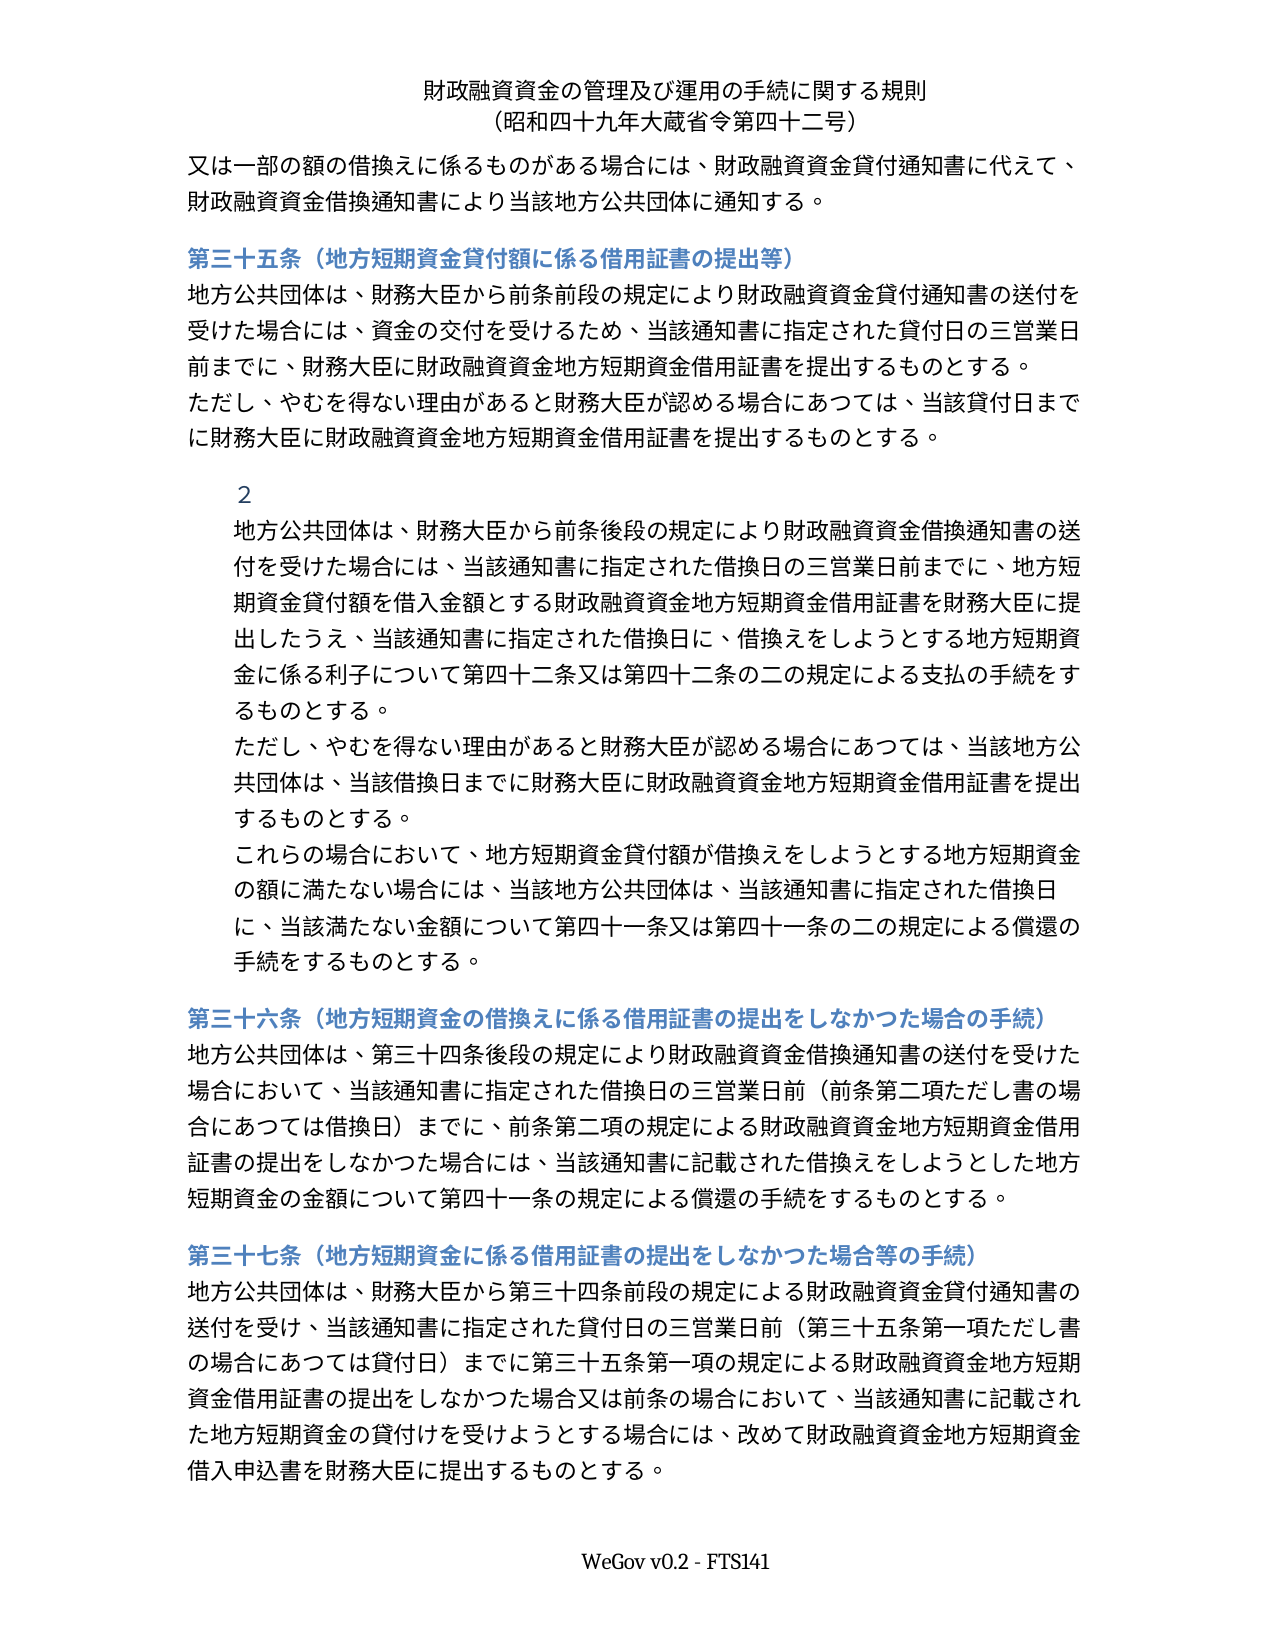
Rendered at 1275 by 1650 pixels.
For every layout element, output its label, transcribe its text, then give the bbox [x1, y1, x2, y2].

subtitle 第三十六条（地方短期資金の借換えに係る借用証書の提出をしなかつた場合の手続） [187, 1003, 1087, 1034]
subtitle ２ [233, 479, 1087, 510]
text 地方公共団体は、第三十四条後段の規定により財政融資資金借換通知書の送付を受けた場合において、当該通知書に指定された借換日の三営業日前（前条第二項ただし書の場合にあつては借換日）までに、前条第二項の規定による財政融資資金地方短期資金借用証書の提出をしなかつた場合には、当該通知書に記載された借換えをしようとした地方短期資金の金額について第四十一条の規定による償還の手続をするものとする。 [187, 1039, 1087, 1214]
text 地方公共団体は、財務大臣から前条後段の規定により財政融資資金借換通知書の送付を受けた場合には、当該通知書に指定された借換日の三営業日前までに、地方短期資金貸付額を借入金額とする財政融資資金地方短期資金借用証書を財務大臣に提出したうえ、当該通知書に指定された借換日に、借換えをしようとする地方短期資金に係る利子について第四十二条又は第四十二条の二の規定による支払の手続をするものとする。 ただし、やむを得ない理由があると財務大臣が認める場合にあつては、当該地方公共団体は、当該借換日までに財務大臣に財政融資資金地方短期資金借用証書を提出するものとする。 これらの場合において、地方短期資金貸付額が借換えをしようとする地方短期資金の額に満たない場合には、当該地方公共団体は、当該通知書に指定された借換日に、当該満たない金額について第四十一条又は第四十一条の二の規定による償還の手続をするものとする。 [233, 515, 1087, 978]
subtitle 第三十七条（地方短期資金に係る借用証書の提出をしなかつた場合等の手続） [187, 1239, 1087, 1271]
text 地方公共団体は、財務大臣から前条前段の規定により財政融資資金貸付通知書の送付を受けた場合には、資金の交付を受けるため、当該通知書に指定された貸付日の三営業日前までに、財務大臣に財政融資資金地方短期資金借用証書を提出するものとする。 ただし、やむを得ない理由があると財務大臣が認める場合にあつては、当該貸付日までに財務大臣に財政融資資金地方短期資金借用証書を提出するものとする。 [187, 279, 1087, 454]
subtitle 第三十五条（地方短期資金貸付額に係る借用証書の提出等） [187, 243, 1087, 274]
